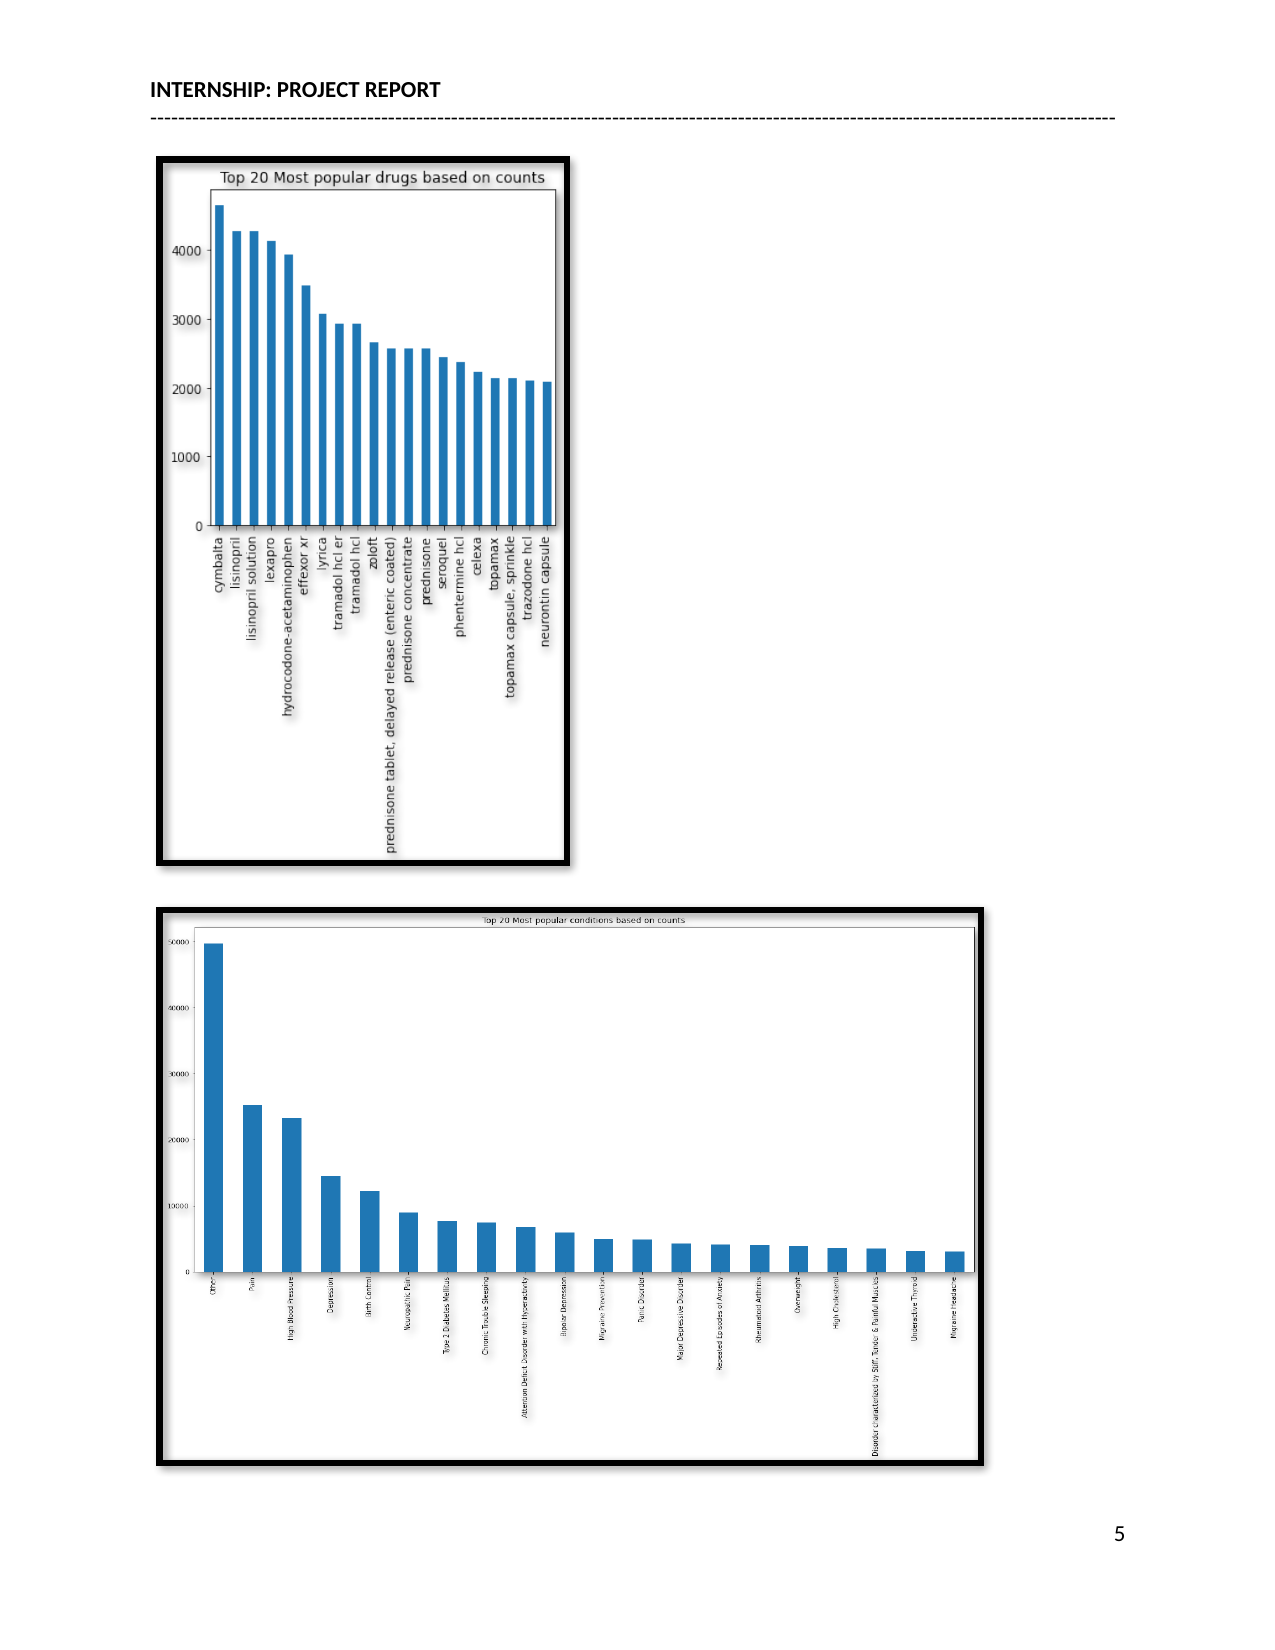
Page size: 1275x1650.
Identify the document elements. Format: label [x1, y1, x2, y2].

picture [163, 163, 564, 860]
picture [163, 913, 978, 1460]
